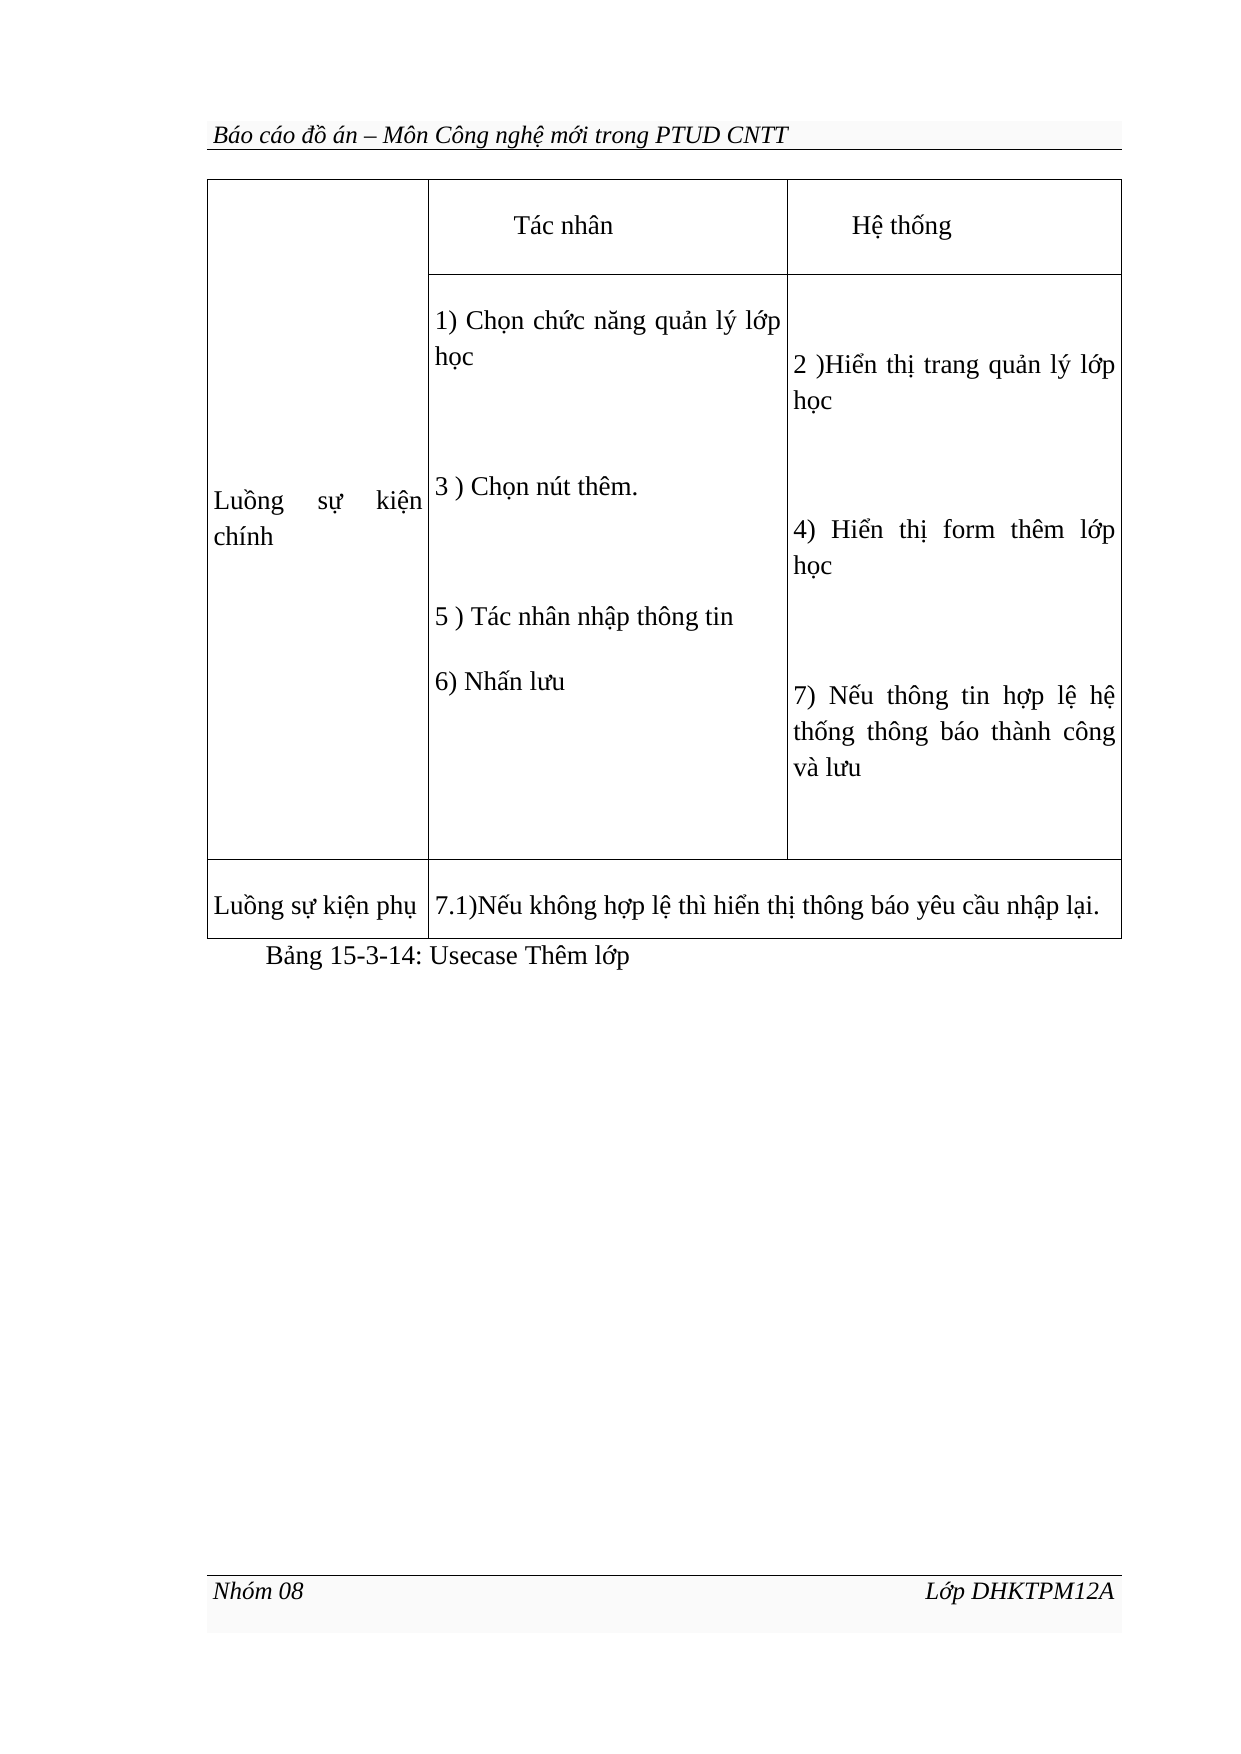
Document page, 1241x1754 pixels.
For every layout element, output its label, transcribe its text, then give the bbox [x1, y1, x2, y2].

table_cell Luồng sự kiện chính [208, 180, 428, 859]
table_cell Luồng sự kiện phụ [208, 860, 428, 938]
table_cell Tác nhân [429, 180, 787, 274]
table_cell 7.1)Nếu không hợp lệ thì hiển thị thông báo yêu cầu nhập lại. [429, 860, 1121, 938]
table_cell Hệ thống [788, 180, 1121, 274]
table_cell 1) Chọn chức năng quản lý lớp học 3 ) Chọn nút thêm. 5 ) Tác nhân nhập thông tin 6) Nhấn lưu [429, 275, 787, 859]
table_cell 2 )Hiển thị trang quản lý lớp học 4) Hiển thị form thêm lớp học 7) Nếu thông tin hợp lệ hệ thống thông báo thành công và lưu [788, 275, 1121, 859]
